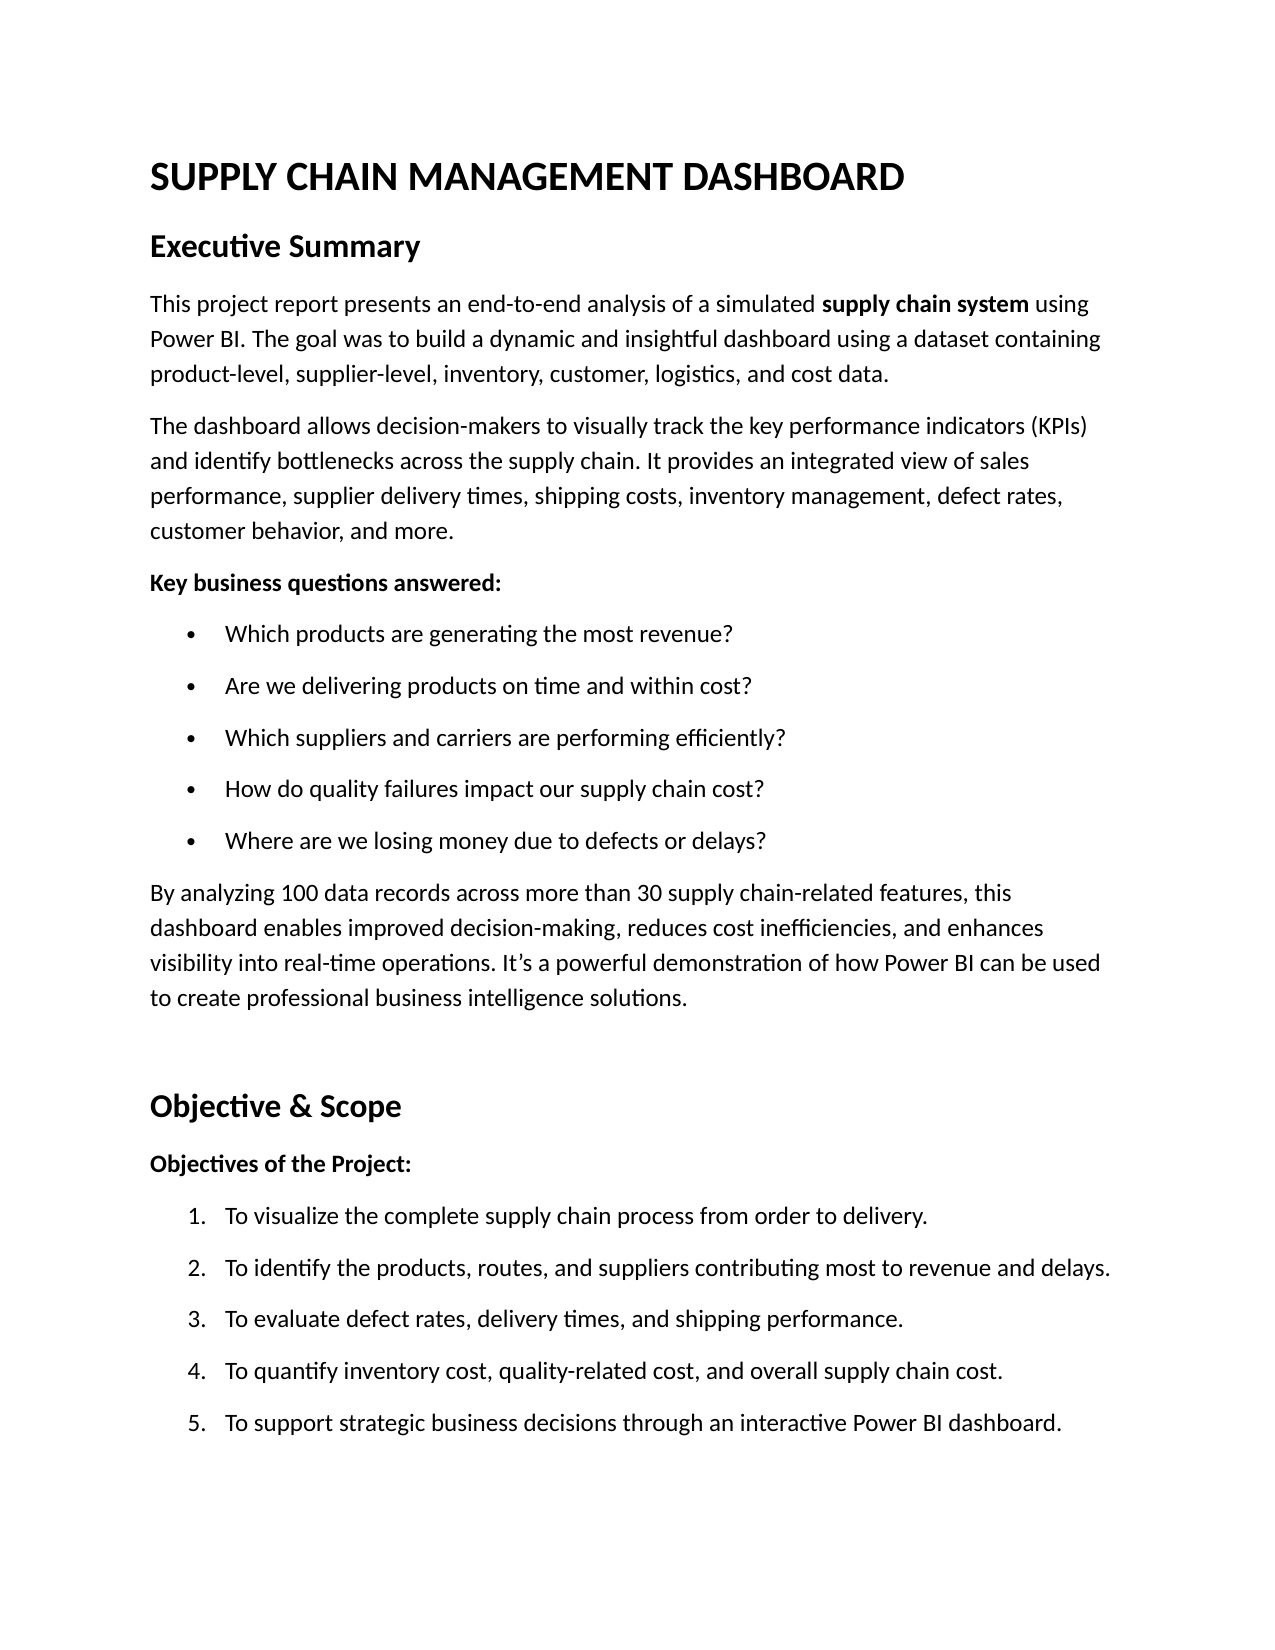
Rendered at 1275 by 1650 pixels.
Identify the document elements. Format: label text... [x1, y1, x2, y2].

text Objectives of the Project: [150, 1149, 1125, 1179]
list To identify the products, routes, and suppliers contributing most to revenue and delays. [187, 1252, 1125, 1282]
text Objective & Scope [150, 1085, 1125, 1126]
list To evaluate defect rates, delivery times, and shipping performance. [187, 1304, 1125, 1334]
list Which suppliers and carriers are performing efficiently? [187, 722, 1125, 752]
list Are we delivering products on time and within cost? [187, 670, 1125, 701]
text Key business questions answered: [150, 567, 1125, 597]
list Where are we losing money due to defects or delays? [187, 825, 1125, 856]
list To quantify inventory cost, quality-related cost, and overall supply chain cost. [187, 1355, 1125, 1386]
list How do quality failures impact our supply chain cost? [187, 773, 1125, 804]
text SUPPLY CHAIN MANAGEMENT DASHBOARD [150, 150, 1125, 201]
list To support strategic business decisions through an interactive Power BI dashboard. [187, 1407, 1125, 1437]
text The dashboard allows decision-makers to visually track the key performance indicators (KPIs) and identify bottlenecks across the supply chain. It provides an integrated view of sales performance, supplier delivery times, shipping costs, inventory management, defect rates, customer behavior, and more. [150, 410, 1125, 546]
list To visualize the complete supply chain process from order to delivery. [187, 1200, 1125, 1231]
text This project report presents an end-to-end analysis of a simulated supply chain system using Power BI. The goal was to build a dynamic and insightful dashboard using a dataset containing product-level, supplier-level, inventory, customer, logistics, and cost data. [150, 288, 1125, 389]
list Which products are generating the most revenue? [187, 618, 1125, 649]
text By analyzing 100 data records across more than 30 supply chain-related features, this dashboard enables improved decision-making, reduces cost inefficiencies, and enhances visibility into real-time operations. It’s a powerful demonstration of how Power BI can be used to create professional business intelligence solutions. [150, 877, 1125, 1012]
text Executive Summary [150, 225, 1125, 266]
